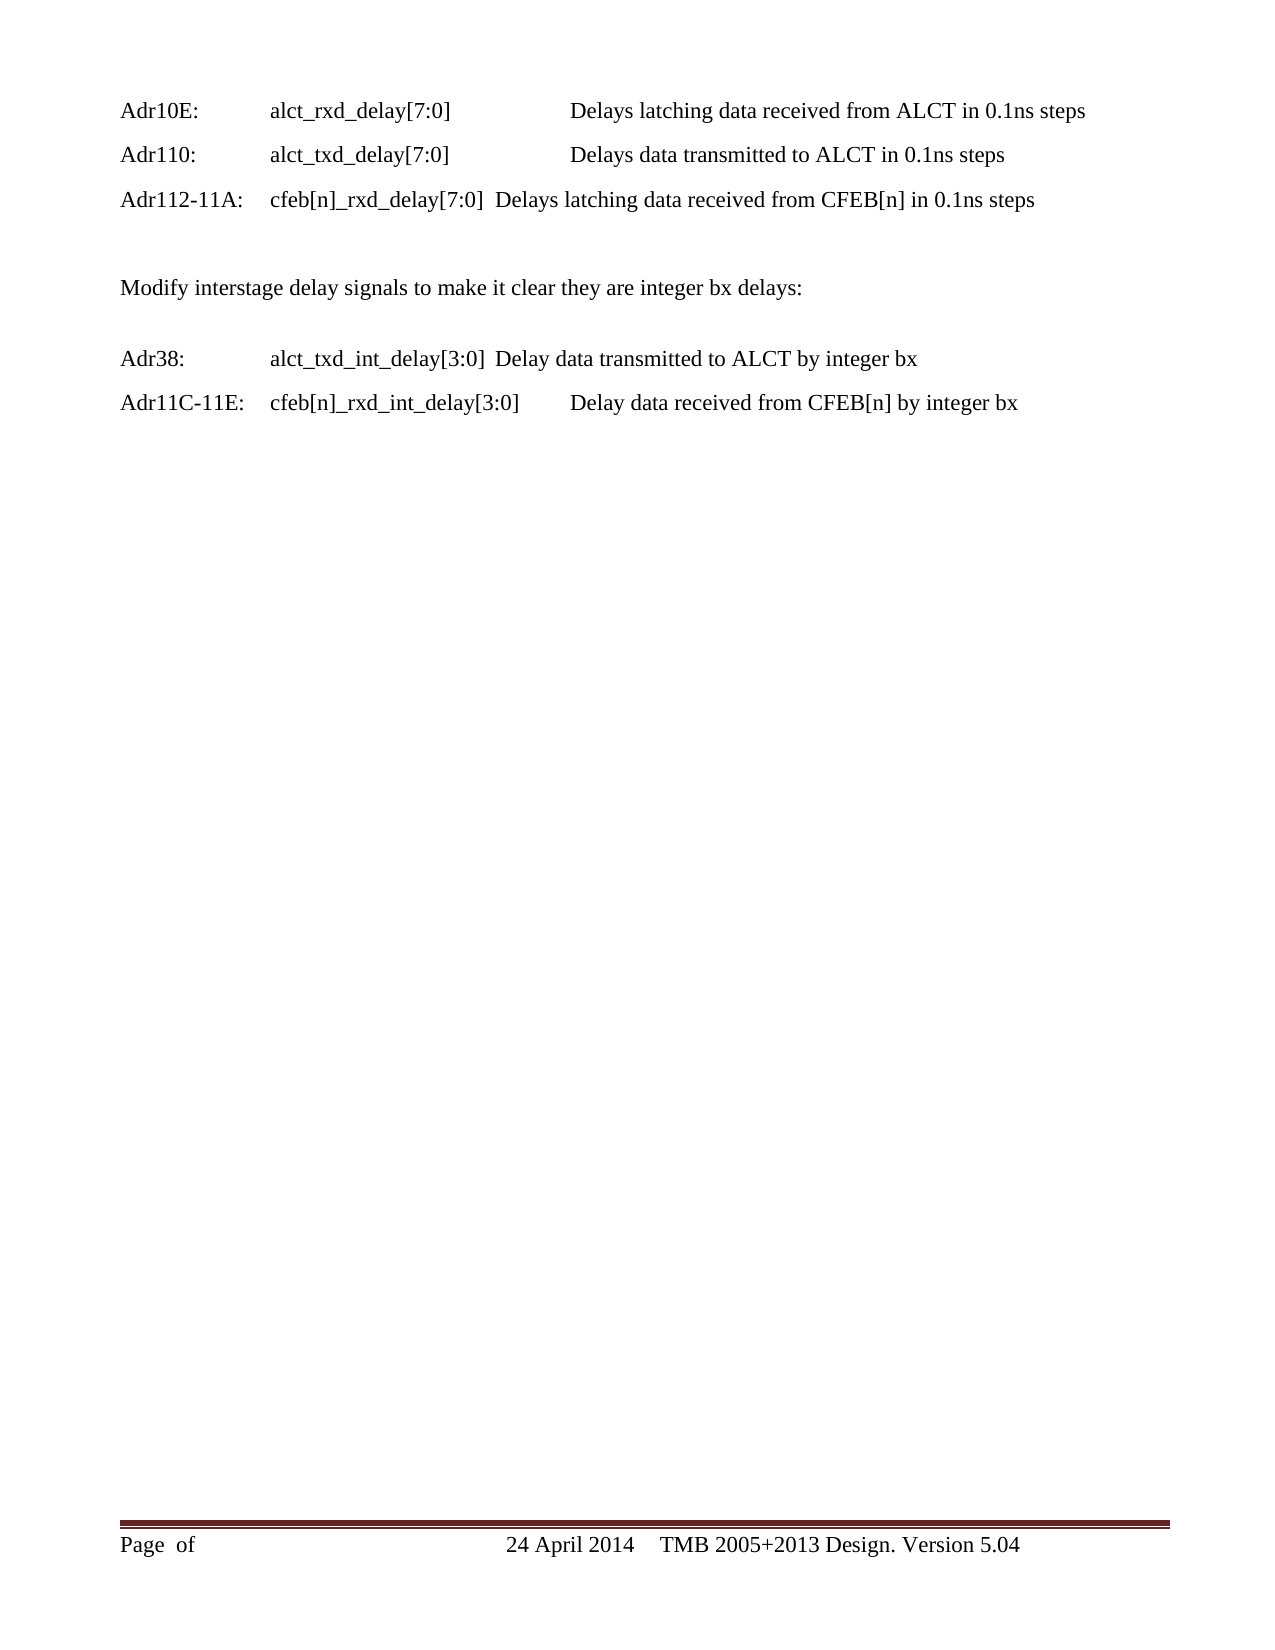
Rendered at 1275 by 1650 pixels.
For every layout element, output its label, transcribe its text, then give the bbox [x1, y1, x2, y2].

text Adr38: alct_txd_int_delay[3:0] Delay data transmitted to ALCT by integer bx [120, 345, 1170, 371]
text Adr11C-11E: cfeb[n]_rxd_int_delay[3:0] Delay data received from CFEB[n] by integer bx [120, 389, 1170, 415]
text Modify interstage delay signals to make it clear they are integer bx delays: [120, 274, 1170, 300]
text Adr112-11A: cfeb[n]_rxd_delay[7:0] Delays latching data received from CFEB[n] in 0.1ns steps [120, 186, 1170, 212]
text Adr10E: alct_rxd_delay[7:0] Delays latching data received from ALCT in 0.1ns steps [120, 97, 1170, 124]
text Adr110: alct_txd_delay[7:0] Delays data transmitted to ALCT in 0.1ns steps [120, 142, 1170, 168]
